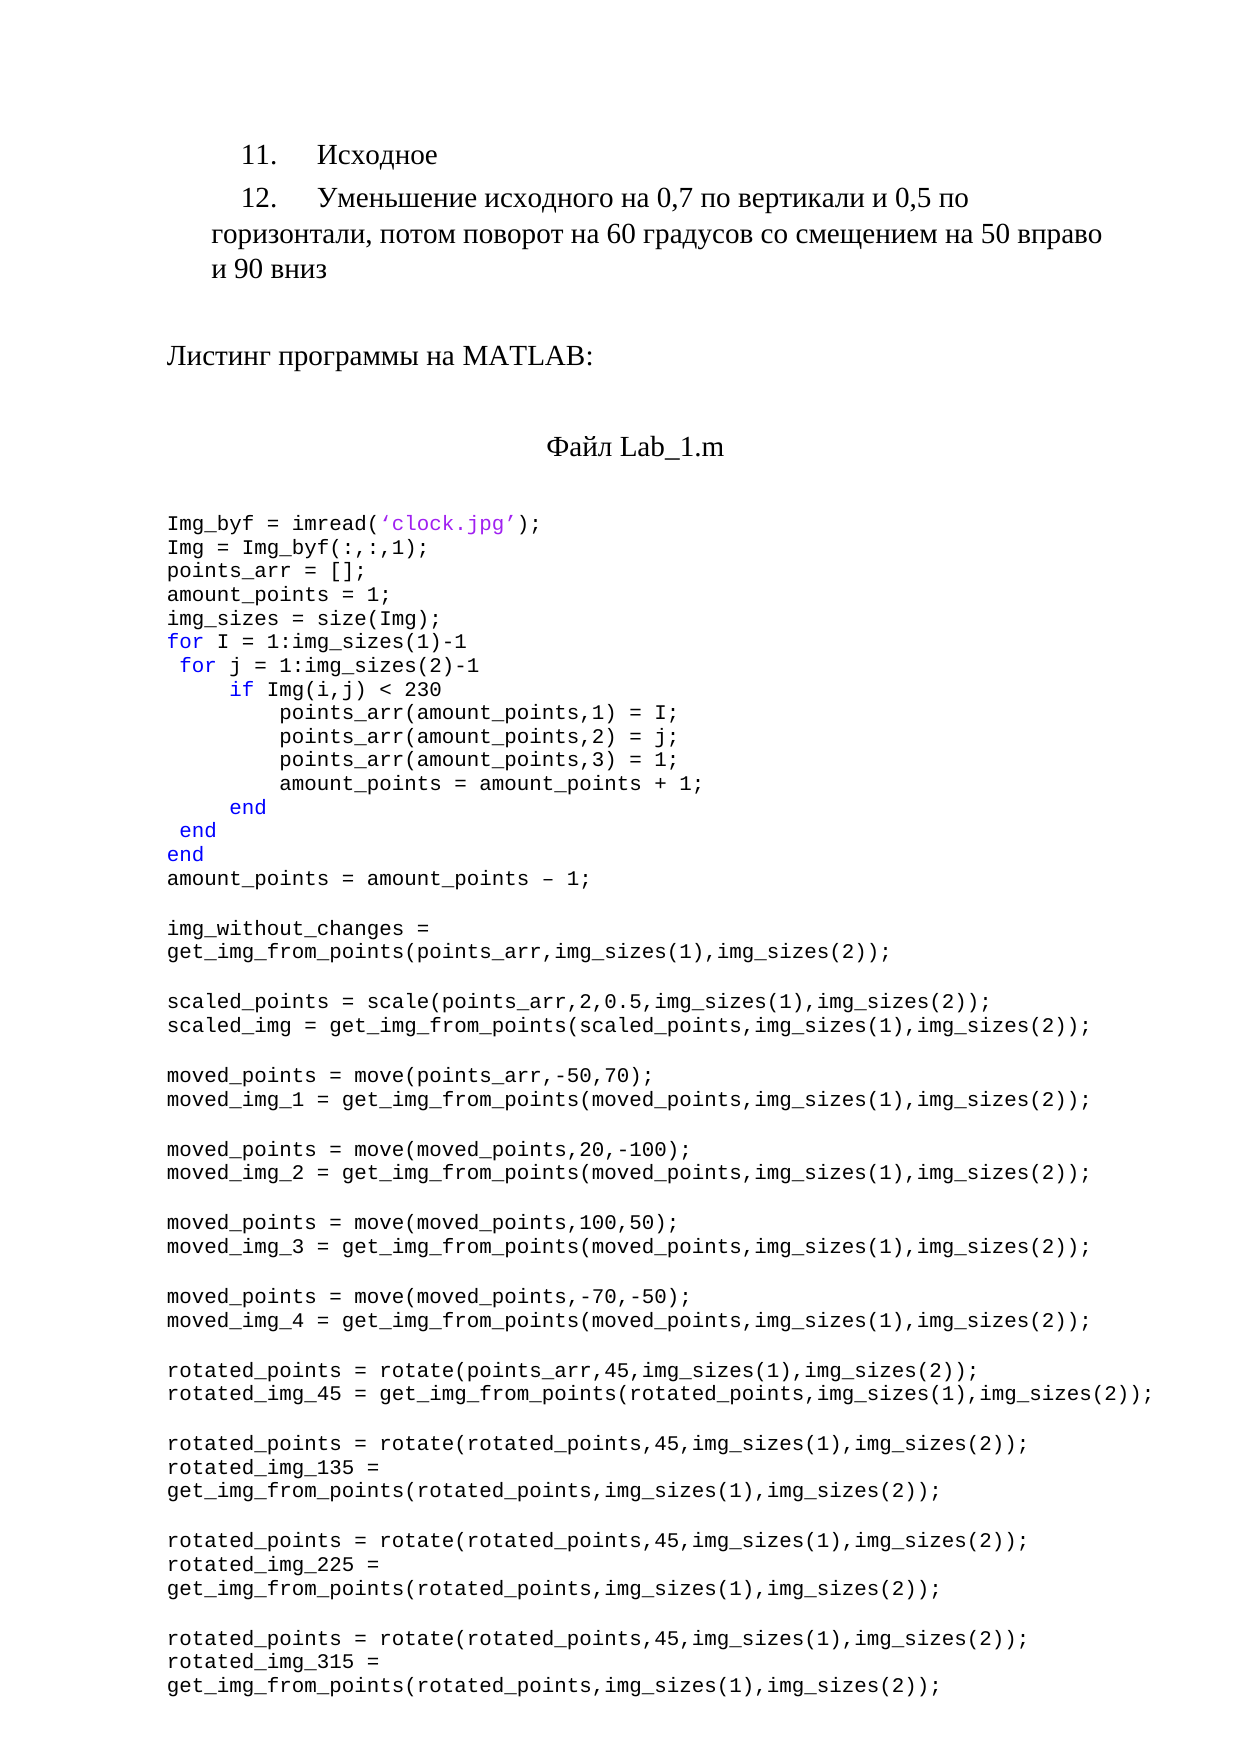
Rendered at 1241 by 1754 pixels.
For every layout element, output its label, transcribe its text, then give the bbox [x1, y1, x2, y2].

text moved_points = move(moved_points,100,50); [167, 1212, 1163, 1236]
text end [167, 844, 1163, 868]
text moved_img_1 = get_img_from_points(moved_points,img_sizes(1),img_sizes(2)); [167, 1089, 1163, 1112]
text Img_byf = imread(‘clock.jpg’); [167, 513, 1163, 537]
text img_without_changes = get_img_from_points(points_arr,img_sizes(1),img_sizes(2)); [167, 918, 1163, 965]
text moved_img_2 = get_img_from_points(moved_points,img_sizes(1),img_sizes(2)); [167, 1162, 1163, 1186]
text rotated_img_45 = get_img_from_points(rotated_points,img_sizes(1),img_sizes(2)); [167, 1383, 1163, 1407]
text for j = 1:img_sizes(2)-1 [167, 655, 1163, 678]
text amount_points = amount_points + 1; [167, 773, 1163, 797]
text moved_img_4 = get_img_from_points(moved_points,img_sizes(1),img_sizes(2)); [167, 1309, 1163, 1333]
text img_sizes = size(Img); [167, 608, 1163, 631]
subtitle Листинг программы на MATLAB: [167, 338, 1103, 371]
text points_arr(amount_points,2) = j; [167, 726, 1163, 749]
text rotated_points = rotate(points_arr,45,img_sizes(1),img_sizes(2)); [167, 1359, 1163, 1383]
text moved_points = move(moved_points,20,-100); [167, 1139, 1163, 1162]
text rotated_points = rotate(rotated_points,45,img_sizes(1),img_sizes(2)); [167, 1628, 1163, 1651]
text rotated_points = rotate(rotated_points,45,img_sizes(1),img_sizes(2)); [167, 1433, 1163, 1457]
text end [167, 820, 1163, 844]
text rotated_img_225 = get_img_from_points(rotated_points,img_sizes(1),img_sizes(2)); [167, 1554, 1163, 1601]
text if Img(i,j) < 230 [167, 678, 1163, 702]
text points_arr = []; [167, 560, 1163, 584]
text amount_points = 1; [167, 584, 1163, 608]
text Img = Img_byf(:,:,1); [167, 537, 1163, 560]
subtitle Файл Lab_1.m [167, 429, 1103, 463]
text moved_points = move(points_arr,-50,70); [167, 1065, 1163, 1089]
text scaled_points = scale(points_arr,2,0.5,img_sizes(1),img_sizes(2)); [167, 991, 1163, 1015]
subtitle Исходное [211, 137, 1103, 171]
text rotated_img_315 = get_img_from_points(rotated_points,img_sizes(1),img_sizes(2)); [167, 1651, 1163, 1699]
text amount_points = amount_points – 1; [167, 868, 1163, 891]
subtitle Уменьшение исходного на 0,7 по вертикали и 0,5 по горизонтали, потом поворот на 60 градусов со смещением на 50 вправо и 90 вниз [211, 181, 1103, 285]
text moved_img_3 = get_img_from_points(moved_points,img_sizes(1),img_sizes(2)); [167, 1236, 1163, 1259]
text scaled_img = get_img_from_points(scaled_points,img_sizes(1),img_sizes(2)); [167, 1015, 1163, 1039]
text for I = 1:img_sizes(1)-1 [167, 631, 1163, 655]
text points_arr(amount_points,3) = 1; [167, 749, 1163, 773]
text moved_points = move(moved_points,-70,-50); [167, 1286, 1163, 1309]
text rotated_points = rotate(rotated_points,45,img_sizes(1),img_sizes(2)); [167, 1531, 1163, 1554]
text points_arr(amount_points,1) = I; [167, 702, 1163, 726]
text rotated_img_135 = get_img_from_points(rotated_points,img_sizes(1),img_sizes(2)); [167, 1457, 1163, 1504]
text end [167, 797, 1163, 820]
